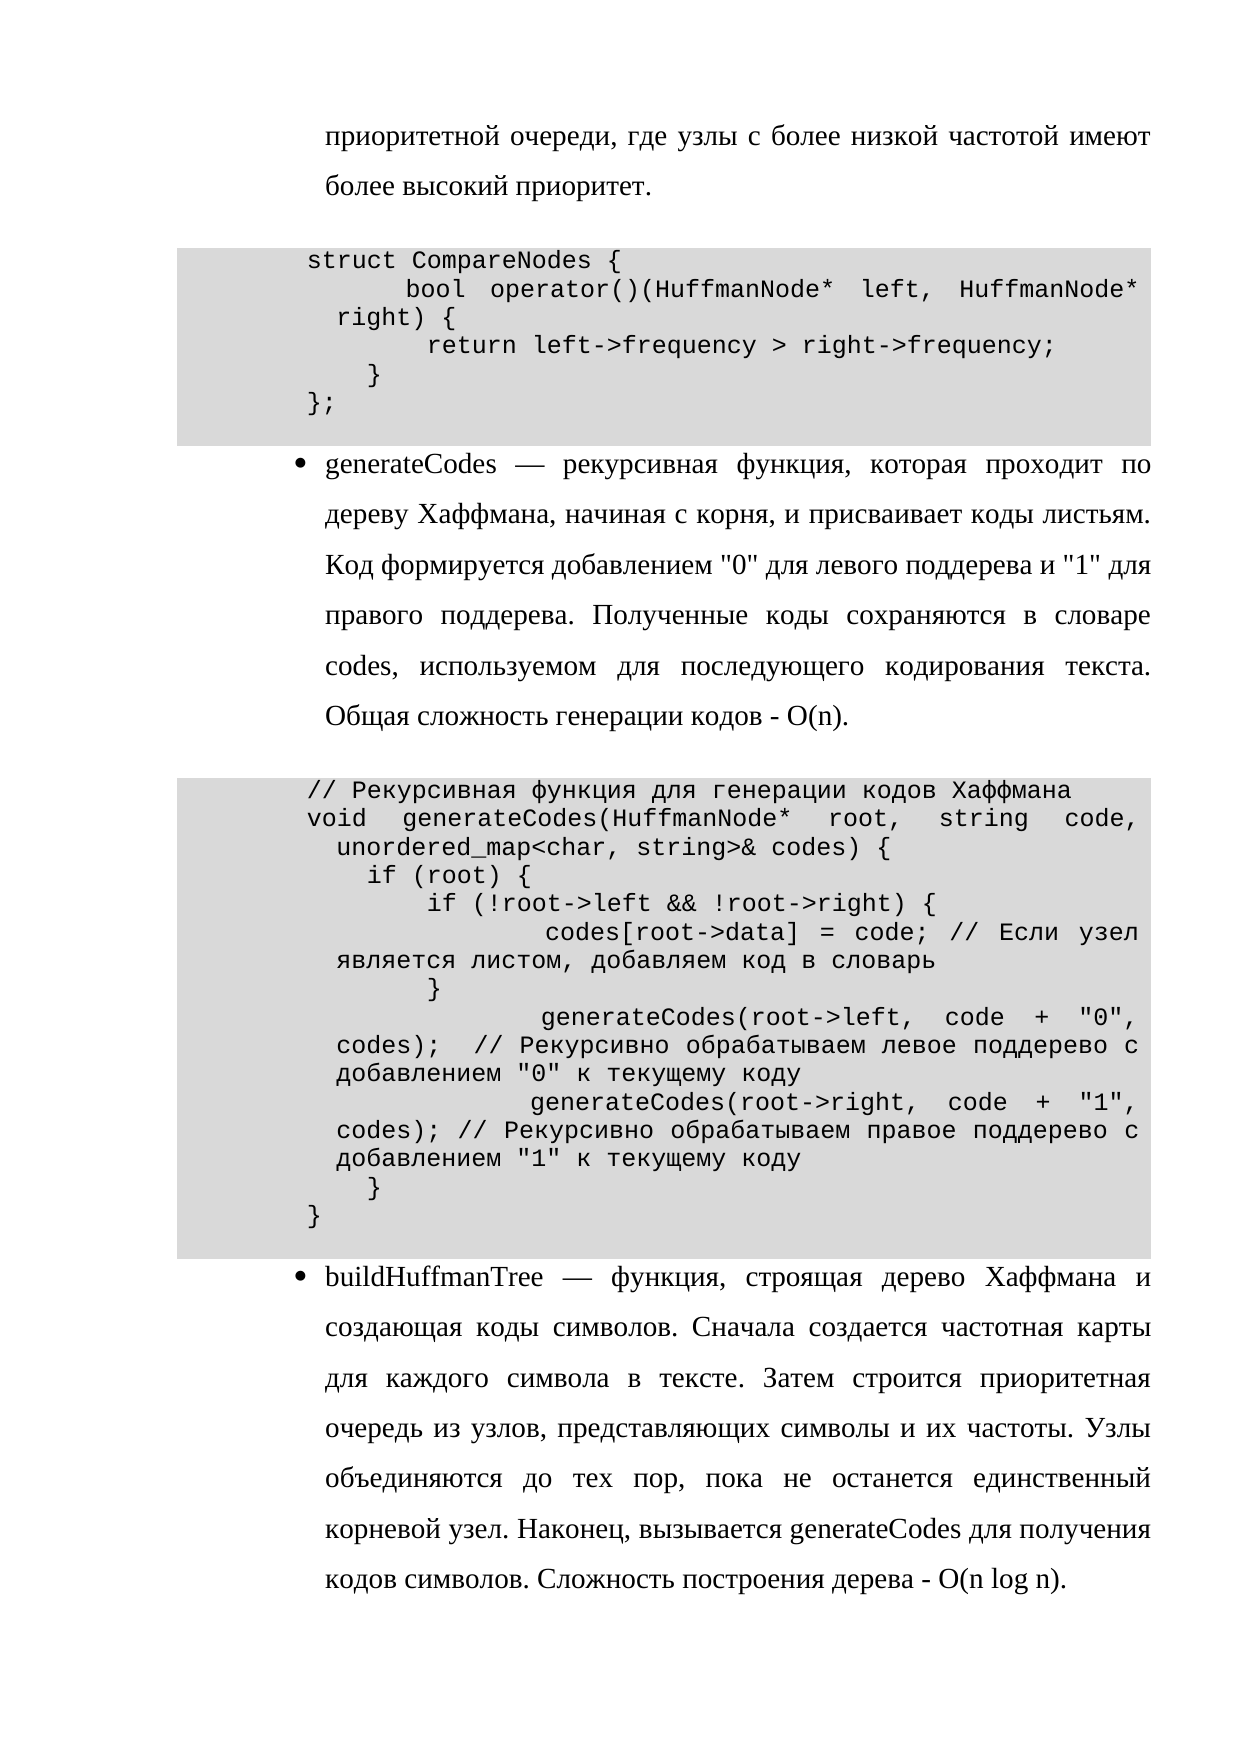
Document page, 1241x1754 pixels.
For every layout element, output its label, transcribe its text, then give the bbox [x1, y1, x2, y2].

list generateCodes — рекурсивная функция, которая проходит по дереву Хаффмана, начиная с корня, и присваивает коды листьям. Код формируется добавлением "0" для левого поддерева и "1" для правого поддерева. Полученные коды сохраняются в словаре codes, используемом для последующего кодирования текста. Общая сложность генерации кодов - O(n). [295, 547, 1152, 832]
list CompareNodes — функтор, определенный для сравнения двух узлов дерева Хаффмана. Он используется для сортировки узлов в приоритетной очереди, где узлы с более низкой частотой имеют более высокий приоритет. [295, 118, 1152, 303]
table_header struct CompareNodes { bool operator()(HuffmanNode* left, HuffmanNode* right) { return left->frequency > right->frequency; } }; [177, 349, 1151, 547]
table_header // Рекурсивная функция для генерации кодов Хаффмана void generateCodes(HuffmanNode* root, string code, unordered_map<char, string>& codes) { if (root) { if (!root->left && !root->right) { codes[root->data] = code; // Если узел является листом, добавляем код в словарь } generateCodes(root->left, code + "0", codes); // Рекурсивно обрабатываем левое поддерево с добавлением "0" к текущему коду generateCodes(root->right, code + "1", codes); // Рекурсивно обрабатываем правое поддерево с добавлением "1" к текущему коду } } [177, 878, 1151, 1360]
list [295, 1360, 1152, 1595]
